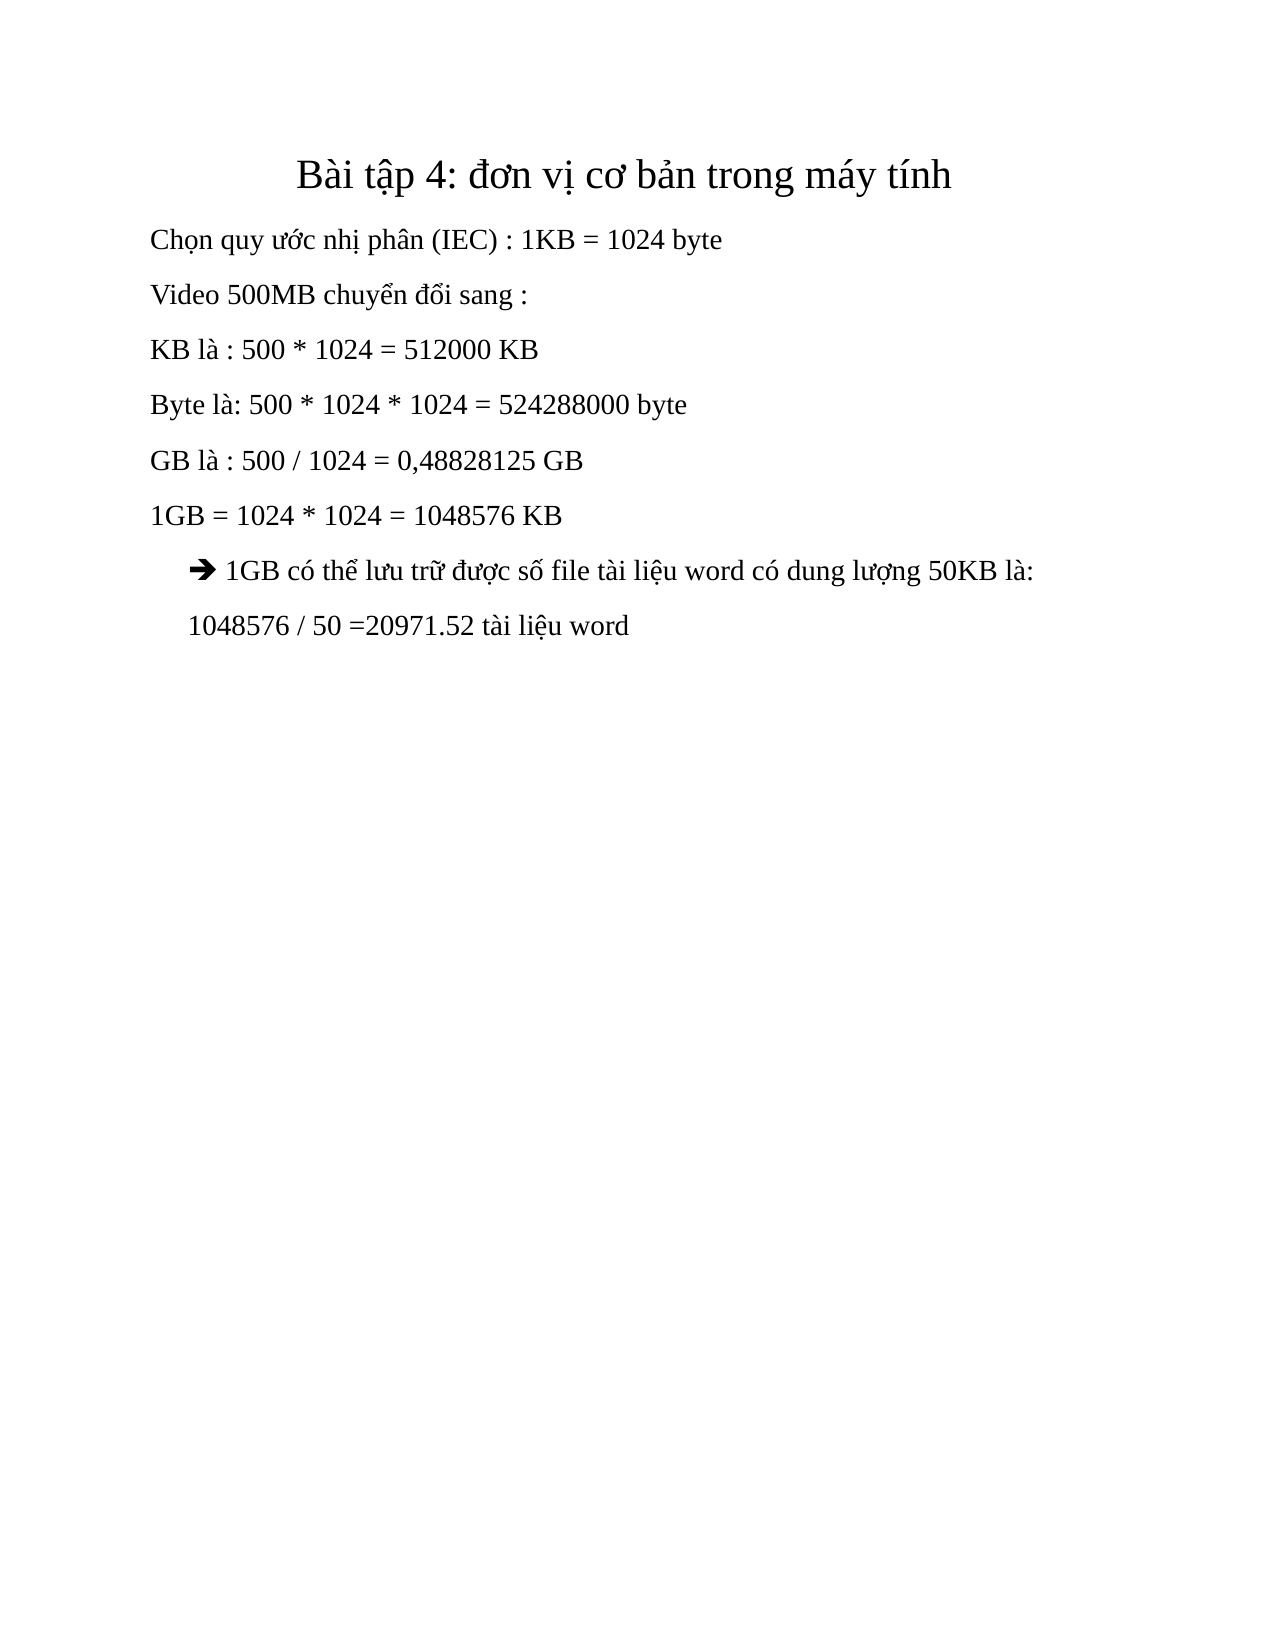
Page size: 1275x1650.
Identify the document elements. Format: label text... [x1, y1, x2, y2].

text Chọn quy ước nhị phân (IEC) : 1KB = 1024 byte [150, 222, 1125, 255]
text Byte là: 500 * 1024 * 1024 = 524288000 byte [150, 387, 1125, 421]
text 1048576 / 50 =20971.52 tài liệu word [187, 608, 1125, 642]
list 1GB có thể lưu trữ được số file tài liệu word có dung lượng 50KB là: [187, 553, 1125, 587]
text 1GB = 1024 * 1024 = 1048576 KB [150, 498, 1125, 531]
text GB là : 500 / 1024 = 0,48828125 GB [150, 443, 1125, 476]
text KB là : 500 * 1024 = 512000 KB [150, 332, 1125, 366]
text Bài tập 4: đơn vị cơ bản trong máy tính [150, 150, 1125, 198]
text Video 500MB chuyển đổi sang : [150, 277, 1125, 311]
